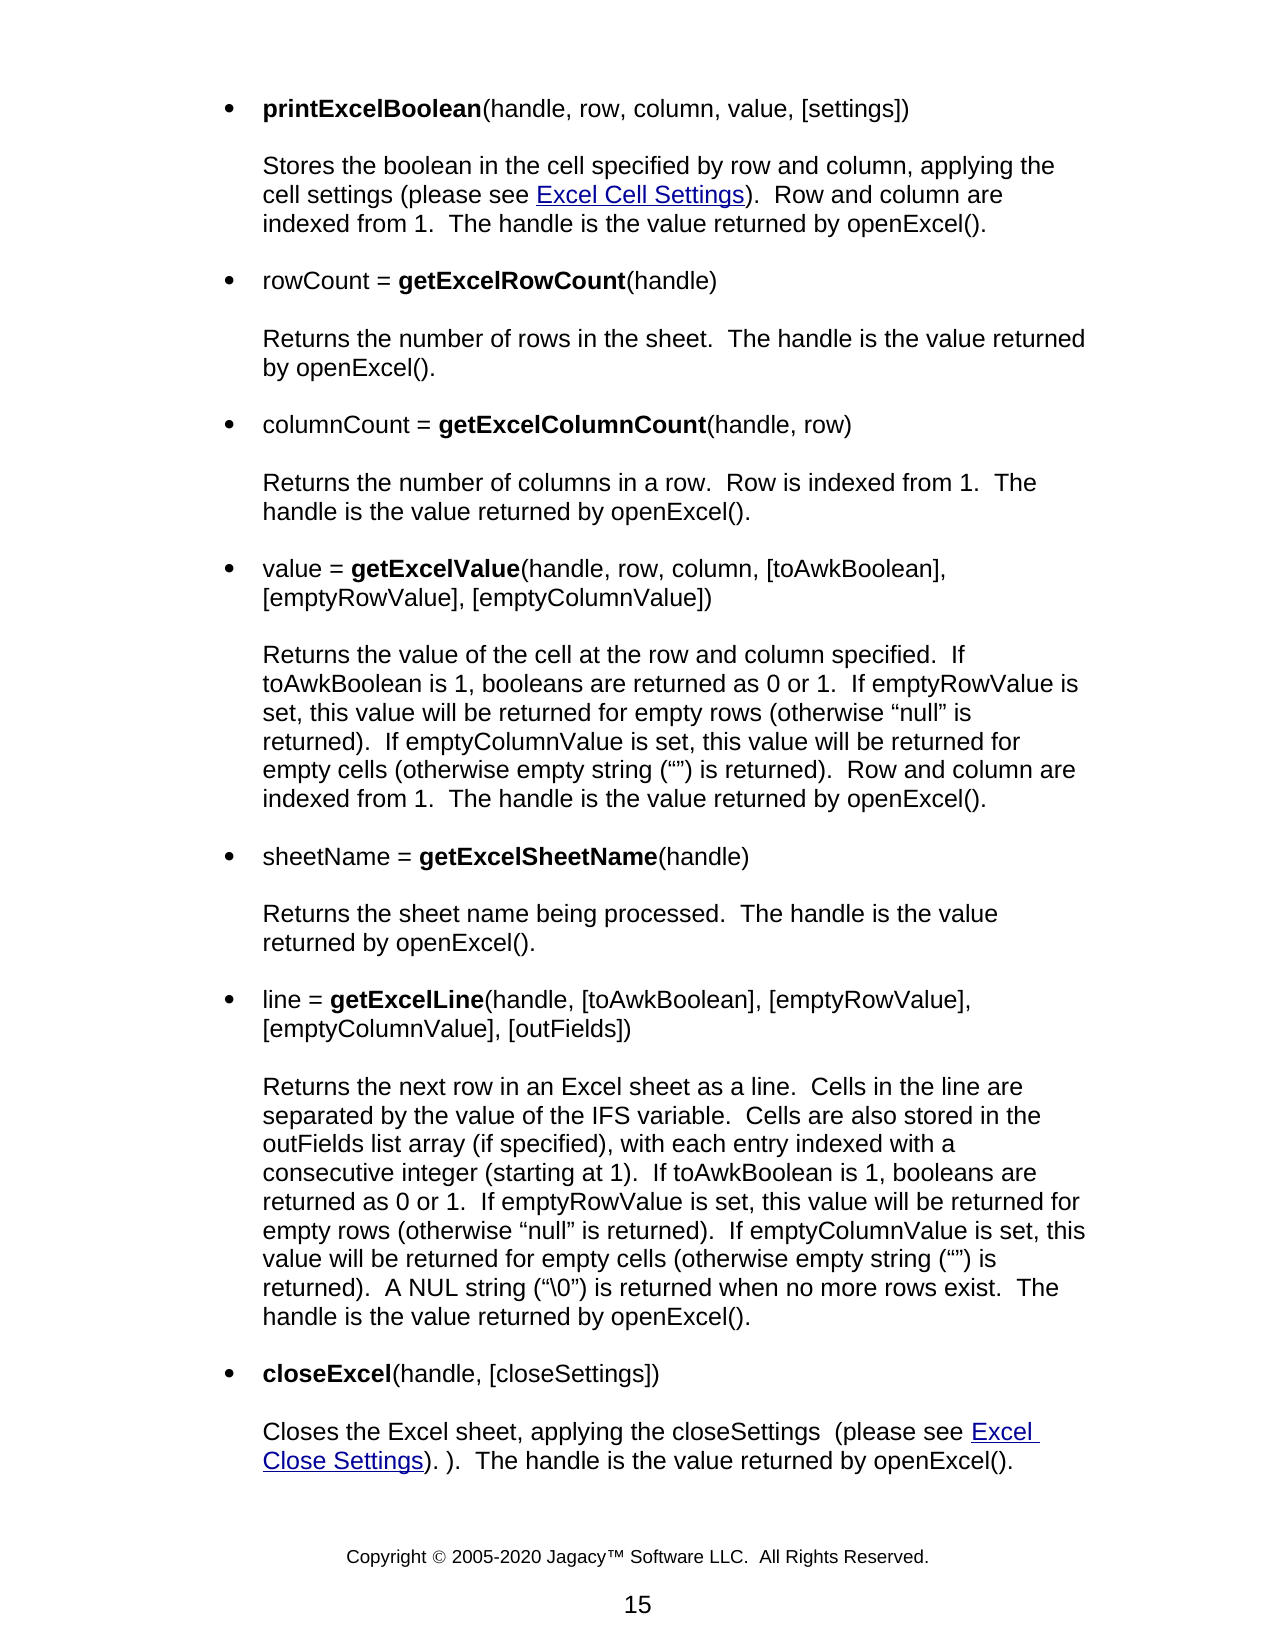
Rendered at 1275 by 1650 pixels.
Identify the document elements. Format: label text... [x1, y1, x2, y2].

list rowCount = getExcelRowCount(handle) Returns the number of rows in the sheet. The handle is the value returned by openExcel(). [225, 266, 1087, 381]
list printExcelBoolean(handle, row, column, value, [settings]) Stores the boolean in the cell specified by row and column, applying the cell settings (please see Excel Cell Settings). Row and column are indexed from 1. The handle is the value returned by openExcel(). [225, 94, 1087, 238]
list closeExcel(handle, [closeSettings]) Closes the Excel sheet, applying the closeSettings (please see Excel Close Settings). ). The handle is the value returned by openExcel(). [225, 1359, 1087, 1474]
list line = getExcelLine(handle, [toAwkBoolean], [emptyRowValue], [emptyColumnValue], [outFields]) Returns the next row in an Excel sheet as a line. Cells in the line are separated by the value of the IFS variable. Cells are also stored in the outFields list array (if specified), with each entry indexed with a consecutive integer (starting at 1). If toAwkBoolean is 1, booleans are returned as 0 or 1. If emptyRowValue is set, this value will be returned for empty rows (otherwise “null” is returned). If emptyColumnValue is set, this value will be returned for empty cells (otherwise empty string (“”) is returned). A NUL string (“\0”) is returned when no more rows exist. The handle is the value returned by openExcel(). [225, 986, 1087, 1331]
list value = getExcelValue(handle, row, column, [toAwkBoolean], [emptyRowValue], [emptyColumnValue]) Returns the value of the cell at the row and column specified. If toAwkBoolean is 1, booleans are returned as 0 or 1. If emptyRowValue is set, this value will be returned for empty rows (otherwise “null” is returned). If emptyColumnValue is set, this value will be returned for empty cells (otherwise empty string (“”) is returned). Row and column are indexed from 1. The handle is the value returned by openExcel(). [225, 554, 1087, 813]
list sheetName = getExcelSheetName(handle) Returns the sheet name being processed. The handle is the value returned by openExcel(). [225, 842, 1087, 957]
list columnCount = getExcelColumnCount(handle, row) Returns the number of columns in a row. Row is indexed from 1. The handle is the value returned by openExcel(). [225, 410, 1087, 525]
